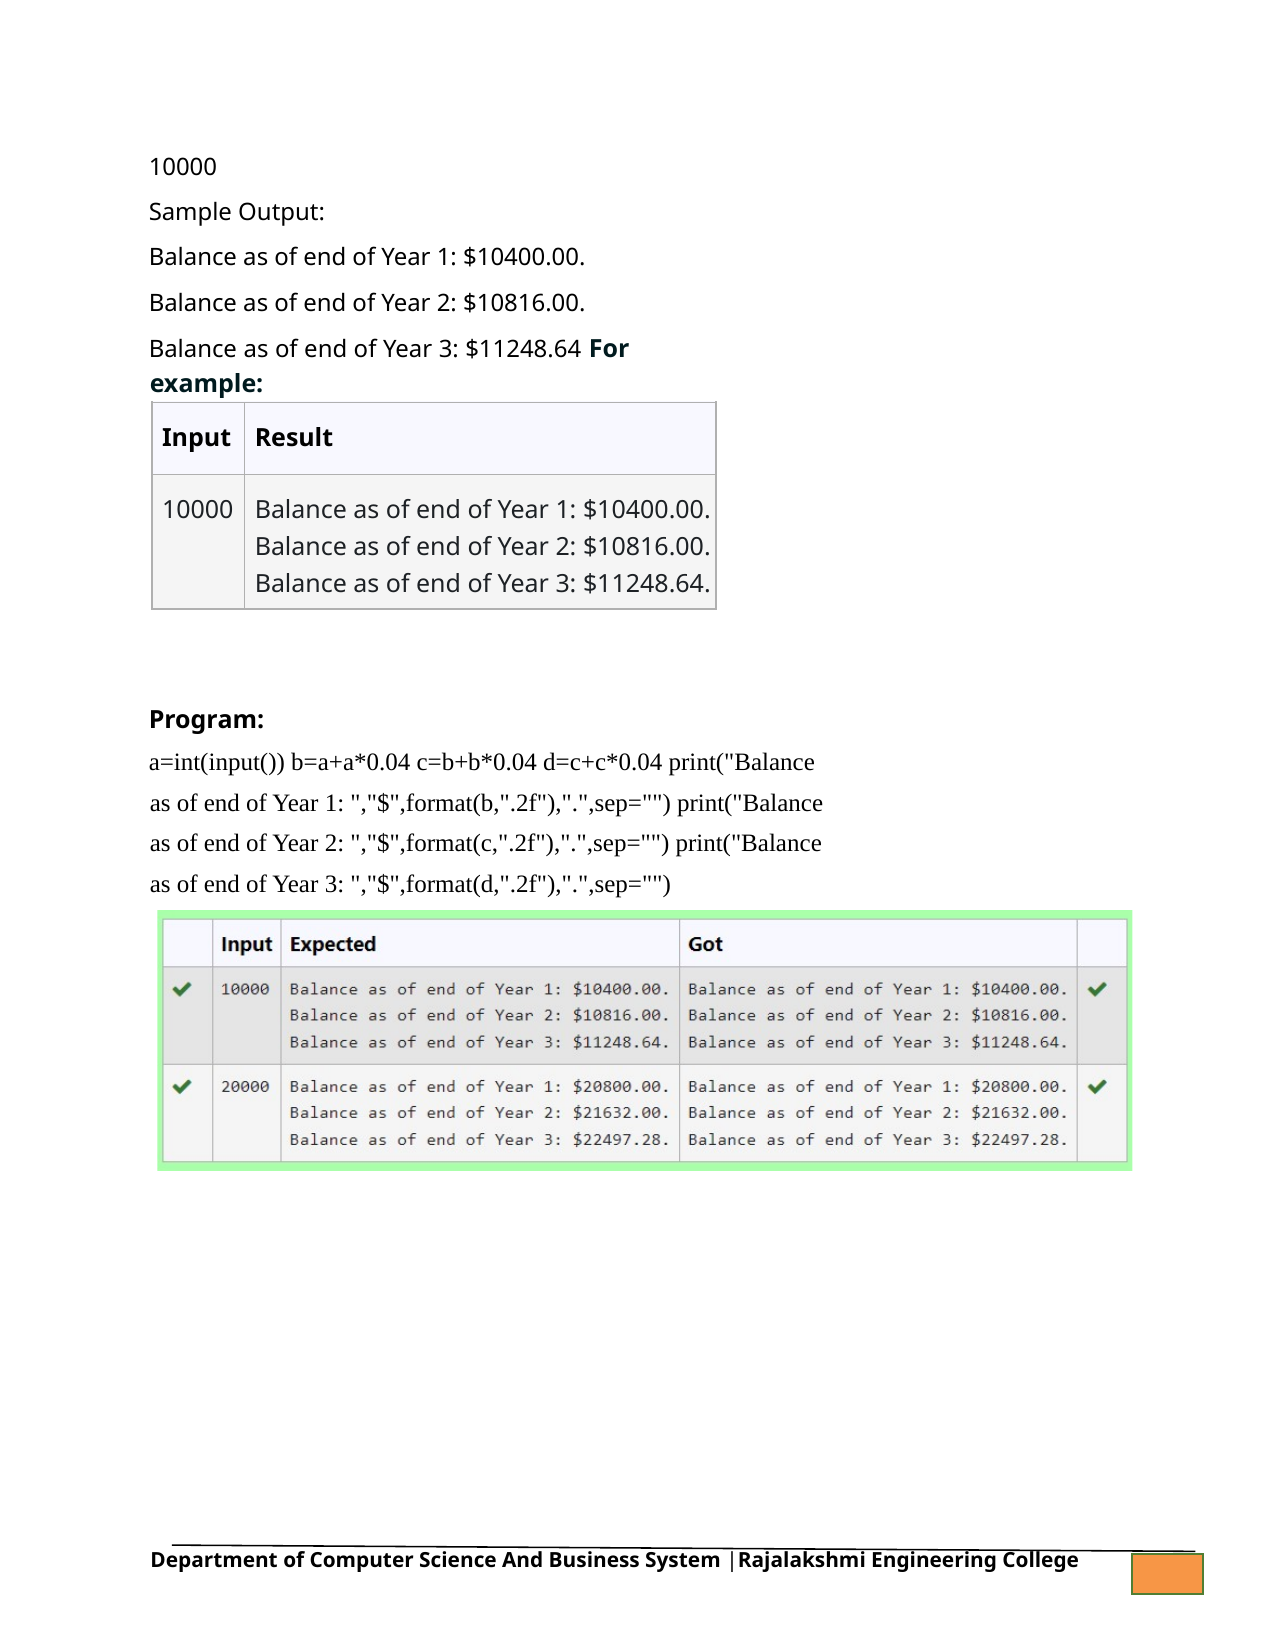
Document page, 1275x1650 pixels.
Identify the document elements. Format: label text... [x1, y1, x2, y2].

text Balance as of end of Year 2: $10816.00. [148, 285, 1126, 318]
table_cell 10000 [153, 475, 244, 608]
table_header Result [245, 403, 715, 474]
table_header Input [153, 403, 244, 474]
text Sample Output: [148, 195, 1126, 228]
text 10000 [148, 150, 1126, 183]
picture [157, 910, 1133, 1171]
text Balance as of end of Year 1: $10400.00. [148, 240, 1126, 273]
text Program: [148, 702, 1132, 736]
table_cell Balance as of end of Year 1: $10400.00. Balance as of end of Year 2: $10816.00. Balance as of end of Year 3: $11248.64. [245, 475, 715, 608]
text a=int(input()) b=a+a*0.04 c=b+b*0.04 d=c+c*0.04 print("Balance as of end of Year 1: ","$",format(b,".2f"),".",sep="") print("Balance as of end of Year 2: ","$",format(c,".2f"),".",sep="") print("Balance as of end of Year 3: ","$",format(d,".2f"),".",sep="") [148, 747, 827, 898]
text Balance as of end of Year 3: $11248.64 For example: [148, 330, 629, 399]
